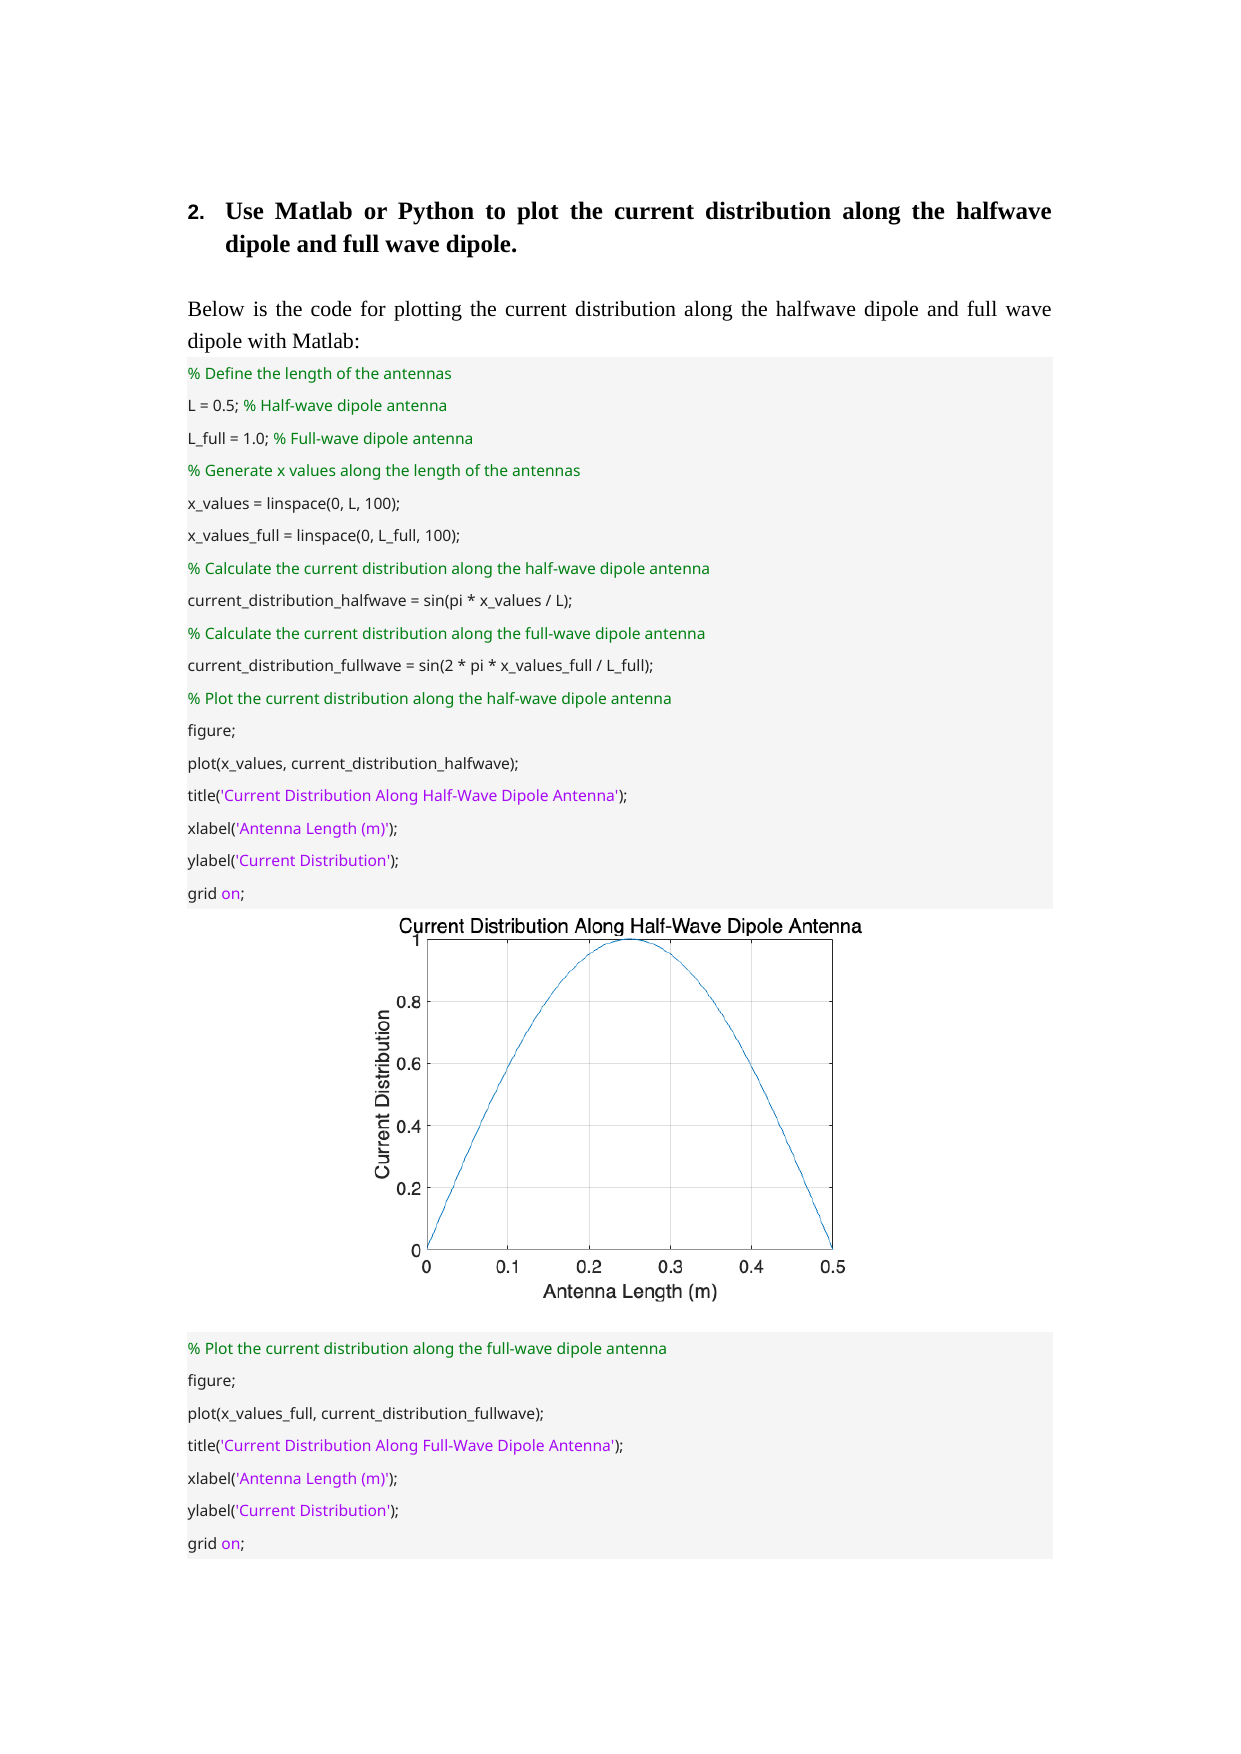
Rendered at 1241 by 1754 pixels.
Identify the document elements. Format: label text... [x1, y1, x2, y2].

text L = 0.5; % Half-wave dipole antenna [187, 389, 1053, 422]
text % Plot the current distribution along the half-wave dipole antenna [187, 682, 1053, 714]
text plot(x_values, current_distribution_halfwave); [187, 747, 1053, 779]
text xlabel('Antenna Length (m)'); [187, 1462, 1053, 1494]
text x_values = linspace(0, L, 100); [187, 487, 1053, 519]
text % Calculate the current distribution along the half-wave dipole antenna [187, 552, 1053, 584]
text current_distribution_halfwave = sin(pi * x_values / L); [187, 584, 1053, 617]
text title('Current Distribution Along Half-Wave Dipole Antenna'); [187, 779, 1053, 812]
text figure; [187, 1364, 1053, 1397]
text ylabel('Current Distribution'); [187, 1494, 1053, 1527]
text x_values_full = linspace(0, L_full, 100); [187, 519, 1053, 552]
list Use Matlab or Python to plot the current distribution along the halfwave dipole and full wave dipole. [187, 194, 1053, 259]
picture [358, 909, 882, 1302]
text grid on; [187, 877, 1053, 909]
text current_distribution_fullwave = sin(2 * pi * x_values_full / L_full); [187, 649, 1053, 682]
text plot(x_values_full, current_distribution_fullwave); [187, 1397, 1053, 1429]
text % Calculate the current distribution along the full-wave dipole antenna [187, 617, 1053, 649]
text L_full = 1.0; % Full-wave dipole antenna [187, 422, 1053, 454]
text title('Current Distribution Along Full-Wave Dipole Antenna'); [187, 1429, 1053, 1462]
text grid on; [187, 1527, 1053, 1559]
text ylabel('Current Distribution'); [187, 844, 1053, 877]
text Below is the code for plotting the current distribution along the halfwave dipole and full wave dipole with Matlab: [187, 292, 1053, 357]
text % Generate x values along the length of the antennas [187, 454, 1053, 487]
text % Define the length of the antennas [187, 357, 1053, 389]
text % Plot the current distribution along the full-wave dipole antenna [187, 1332, 1053, 1364]
text xlabel('Antenna Length (m)'); [187, 812, 1053, 844]
text figure; [187, 714, 1053, 747]
